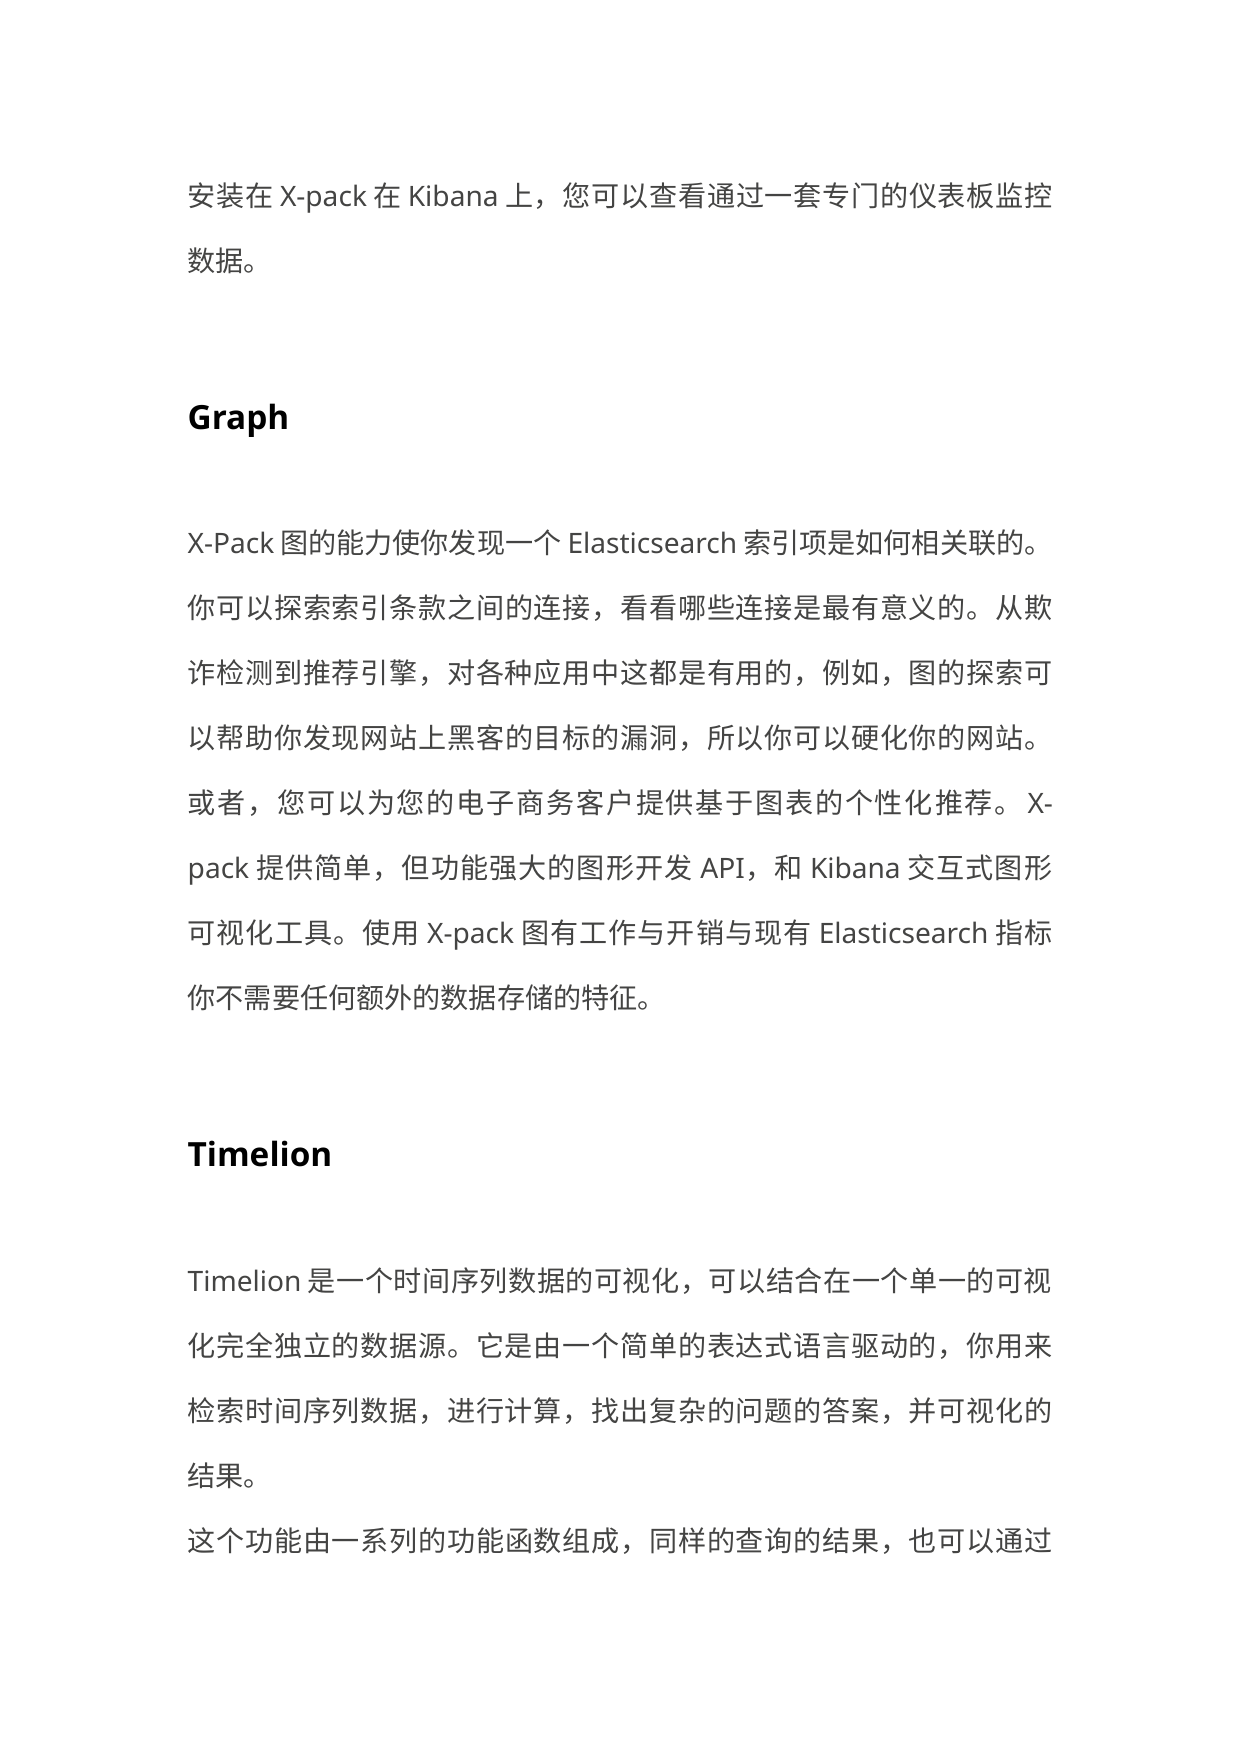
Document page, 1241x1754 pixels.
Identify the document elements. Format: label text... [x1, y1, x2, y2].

subtitle Timelion [187, 1121, 1053, 1186]
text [187, 162, 1053, 292]
subtitle Graph [187, 384, 1053, 449]
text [187, 1507, 1053, 1572]
text X-Pack图的能力使你发现一个Elasticsearch索引项是如何相关联的。你可以探索索引条款之间的连接，看看哪些连接是最有意义的。从欺诈检测到推荐引擎，对各种应用中这都是有用的，例如，图的探索可以帮助你发现网站上黑客的目标的漏洞，所以你可以硬化你的网站。或者，您可以为您的电子商务客户提供基于图表的个性化推荐。X-pack提供简单，但功能强大的图形开发API，和Kibana交互式图形可视化工具。使用X-pack图有工作与开销与现有Elasticsearch指标你不需要任何额外的数据存储的特征。 [187, 509, 1053, 1029]
text Timelion是一个时间序列数据的可视化，可以结合在一个单一的可视化完全独立的数据源。它是由一个简单的表达式语言驱动的，你用来检索时间序列数据，进行计算，找出复杂的问题的答案，并可视化的结果。 [187, 1247, 1053, 1507]
